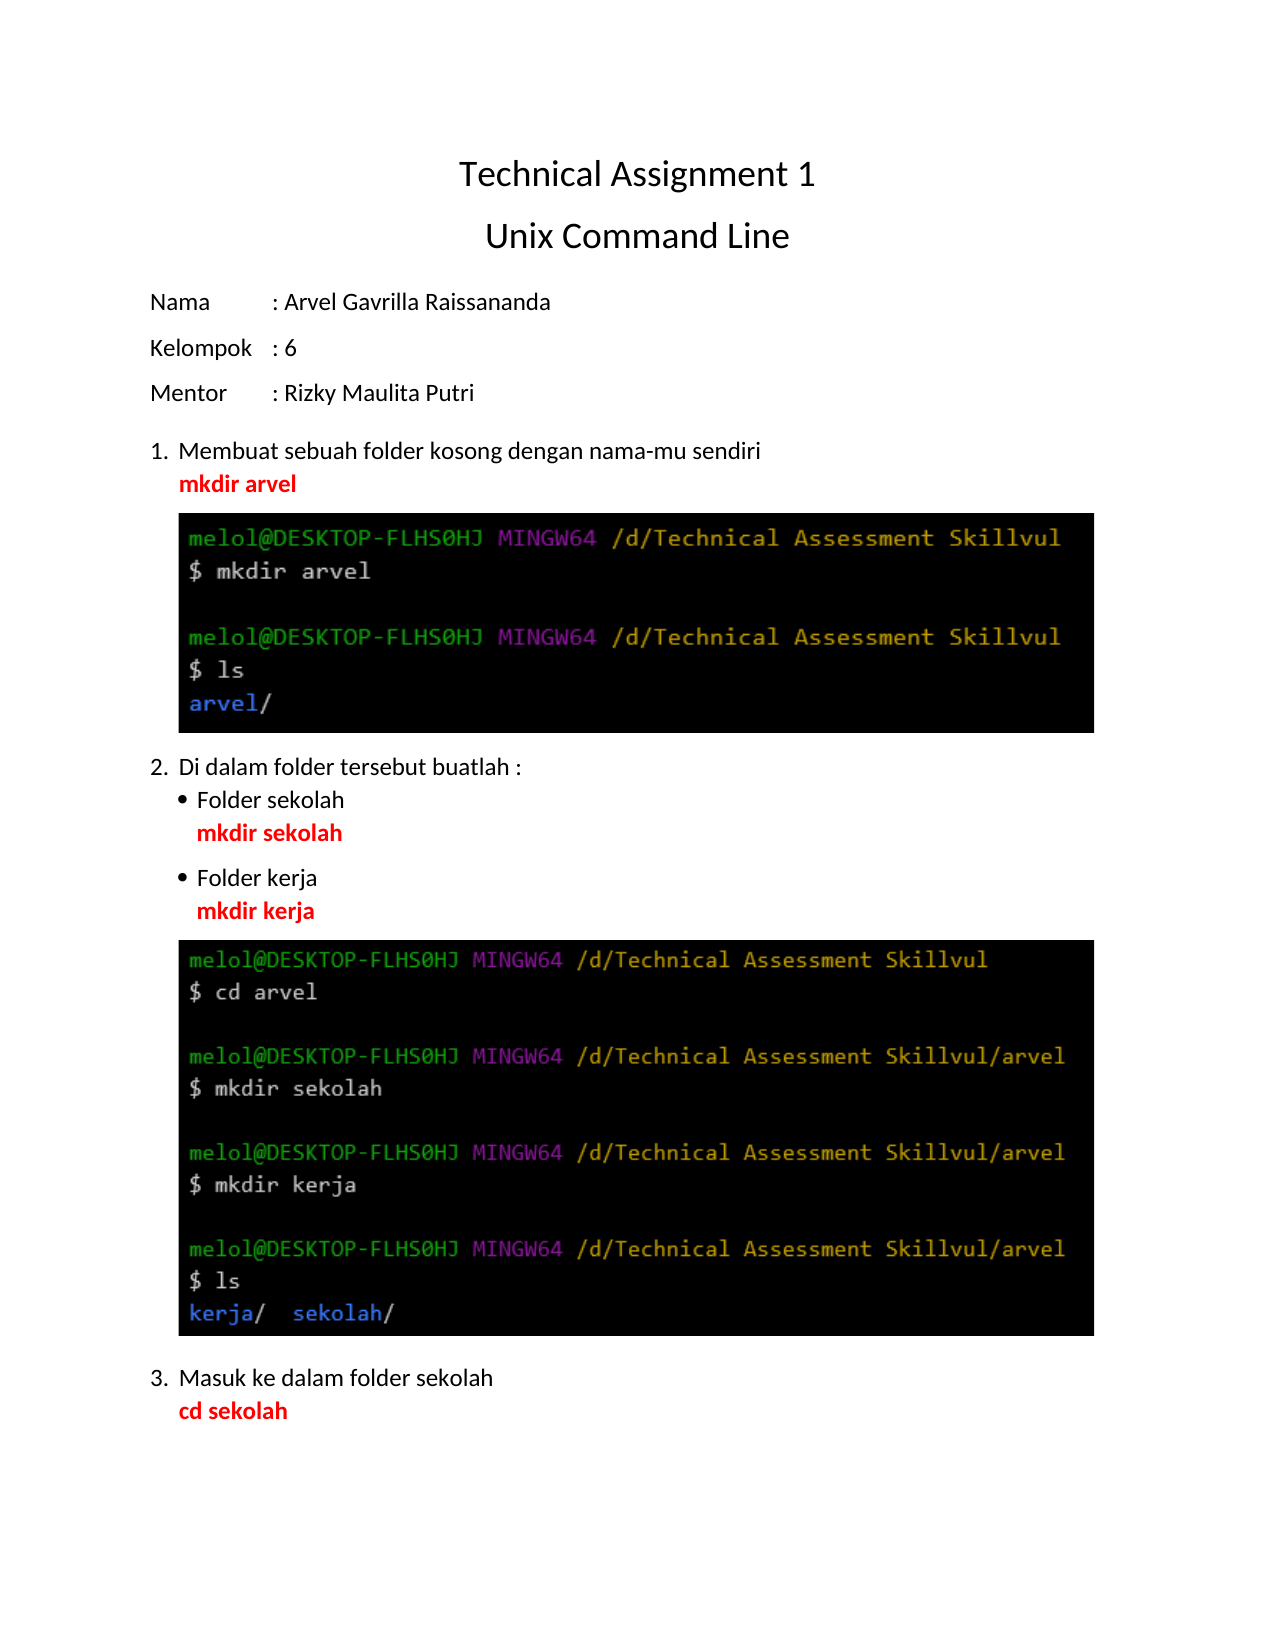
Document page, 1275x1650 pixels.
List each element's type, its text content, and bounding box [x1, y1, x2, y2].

picture [178, 940, 1095, 1336]
list mkdir kerja [196, 895, 1125, 926]
list Folder kerja [178, 862, 1125, 893]
list Di dalam folder tersebut buatlah : [150, 751, 1125, 782]
list Masuk ke dalam folder sekolah [150, 1362, 1125, 1393]
list mkdir arvel [178, 468, 1125, 499]
text Technical Assignment 1 [150, 150, 1125, 196]
text Mentor : Rizky Maulita Putri [150, 377, 1125, 408]
list mkdir sekolah [196, 817, 1125, 847]
list cd sekolah [178, 1395, 1125, 1426]
text Unix Command Line [150, 212, 1125, 258]
text Nama : Arvel Gavrilla Raissananda [150, 286, 1125, 317]
list Membuat sebuah folder kosong dengan nama-mu sendiri [150, 435, 1125, 466]
list Folder sekolah [178, 784, 1125, 814]
picture [178, 513, 1095, 733]
text Kelompok : 6 [150, 332, 1125, 362]
